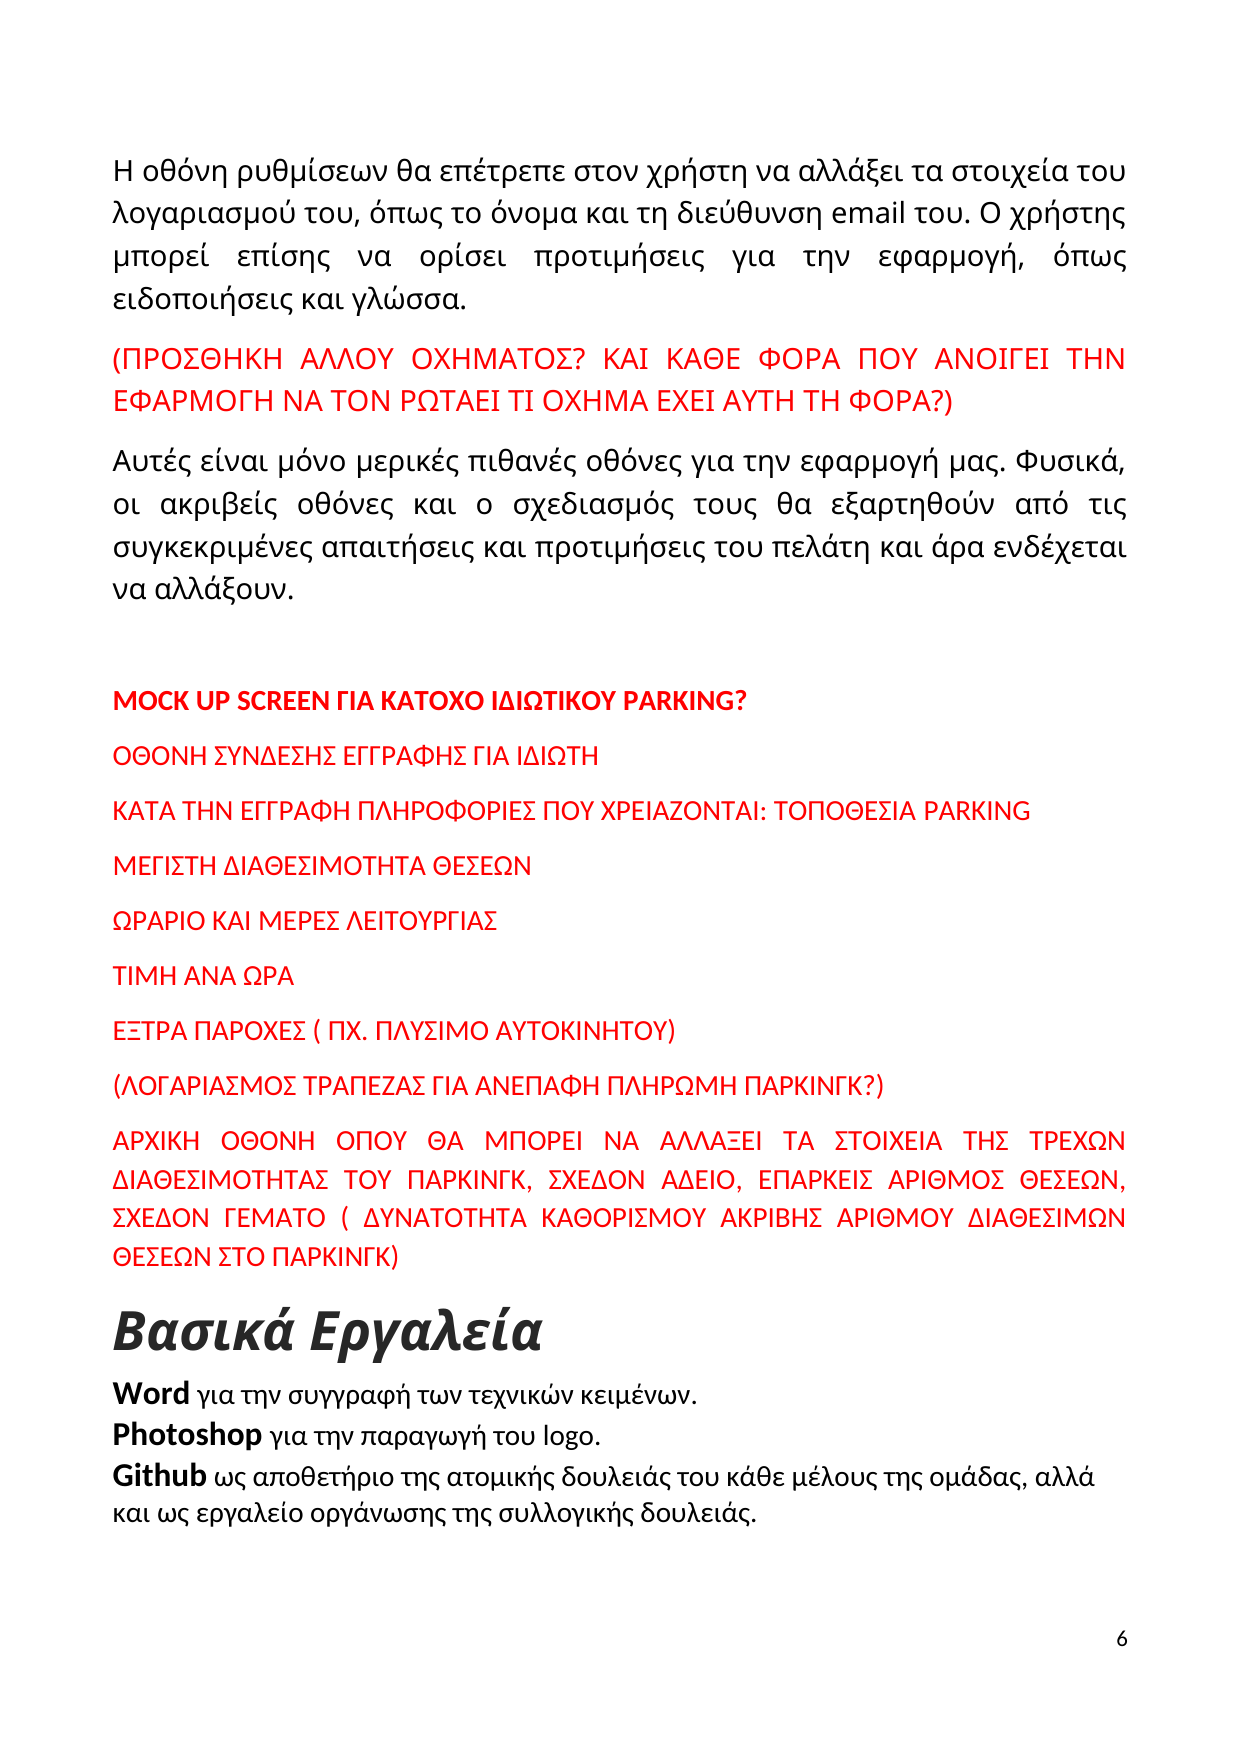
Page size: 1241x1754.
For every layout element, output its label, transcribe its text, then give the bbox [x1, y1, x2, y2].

text ΚΑΤΑ ΤΗΝ ΕΓΓΡΑΦΗ ΠΛΗΡΟΦΟΡΙΕΣ ΠΟΥ ΧΡΕΙΑΖΟΝΤΑΙ: ΤΟΠΟΘΕΣΙΑ PARKING [112, 792, 1128, 827]
text ΟΘΟΝΗ ΣΥΝΔΕΣΗΣ ΕΓΓΡΑΦΗΣ ΓΙΑ ΙΔΙΩΤΗ [112, 737, 1128, 772]
text ΑΡΧΙΚΗ ΟΘΟΝΗ ΟΠΟΥ ΘΑ ΜΠΟΡΕΙ ΝΑ ΑΛΛΑΞΕΙ ΤΑ ΣΤΟΙΧΕΙΑ ΤΗΣ ΤΡΕΧΩΝ ΔΙΑΘΕΣΙΜΟΤΗΤΑΣ ΤΟΥ ΠΑΡΚΙΝΓΚ, ΣΧΕΔΟΝ ΑΔΕΙΟ, ΕΠΑΡΚΕΙΣ ΑΡΙΘΜΟΣ ΘΕΣΕΩΝ, ΣΧΕΔΟΝ ΓΕΜΑΤΟ ( ΔΥΝΑΤΟΤΗΤΑ ΚΑΘΟΡΙΣΜΟΥ ΑΚΡΙΒΗΣ ΑΡΙΘΜΟΥ ΔΙΑΘΕΣΙΜΩΝ ΘΕΣΕΩΝ ΣΤΟ ΠΑΡΚΙΝΓΚ) [112, 1122, 1128, 1273]
text (ΠΡΟΣΘΗΚΗ ΑΛΛΟΥ ΟΧΗΜΑΤΟΣ? ΚΑΙ ΚΑΘΕ ΦΟΡΑ ΠΟΥ ΑΝΟΙΓΕΙ ΤΗΝ ΕΦΑΡΜΟΓΗ ΝΑ ΤΟΝ ΡΩΤΑΕΙ ΤΙ ΟΧΗΜΑ ΕΧΕΙ ΑΥΤΗ ΤΗ ΦΟΡΑ?) [112, 338, 1128, 420]
subtitle Βασικά Εργαλεία [112, 1293, 1128, 1367]
text Word για την συγγραφή των τεχνικών κειμένων. [112, 1372, 1128, 1413]
text Github ως αποθετήριο της ατομικής δουλειάς του κάθε μέλους της ομάδας, αλλά και ως εργαλείο οργάνωσης της συλλογικής δουλειάς. [112, 1454, 1128, 1530]
text ΤΙΜΗ ΑΝΑ ΩΡΑ [112, 957, 1128, 993]
text MOCK UP SCREEN ΓΙΑ ΚΑΤΟΧΟ ΙΔΙΩΤΙΚΟΥ PARKING? [112, 682, 1128, 717]
text (ΛΟΓΑΡΙΑΣΜΟΣ ΤΡΑΠΕΖΑΣ ΓΙΑ ΑΝΕΠΑΦΗ ΠΛΗΡΩΜΗ ΠΑΡΚΙΝΓΚ?) [112, 1067, 1128, 1103]
text Αυτές είναι μόνο μερικές πιθανές οθόνες για την εφαρμογή μας. Φυσικά, οι ακριβείς οθόνες και ο σχεδιασμός τους θα εξαρτηθούν από τις συγκεκριμένες απαιτήσεις και προτιμήσεις του πελάτη και άρα ενδέχεται να αλλάξουν. [112, 440, 1128, 608]
text ΜΕΓΙΣΤΗ ΔΙΑΘΕΣΙΜΟΤΗΤΑ ΘΕΣΕΩΝ [112, 847, 1128, 882]
text ΕΞΤΡΑ ΠΑΡΟΧΕΣ ( ΠΧ. ΠΛΥΣΙΜΟ ΑΥΤΟΚΙΝΗΤΟΥ) [112, 1012, 1128, 1048]
text Η οθόνη ρυθμίσεων θα επέτρεπε στον χρήστη να αλλάξει τα στοιχεία του λογαριασμού του, όπως το όνομα και τη διεύθυνση email του. Ο χρήστης μπορεί επίσης να ορίσει προτιμήσεις για την εφαρμογή, όπως ειδοποιήσεις και γλώσσα. [112, 150, 1128, 318]
text ΩΡΑΡΙΟ ΚΑΙ ΜΕΡΕΣ ΛΕΙΤΟΥΡΓΙΑΣ [112, 902, 1128, 938]
text Photoshop για την παραγωγή του logo. [112, 1413, 1128, 1454]
